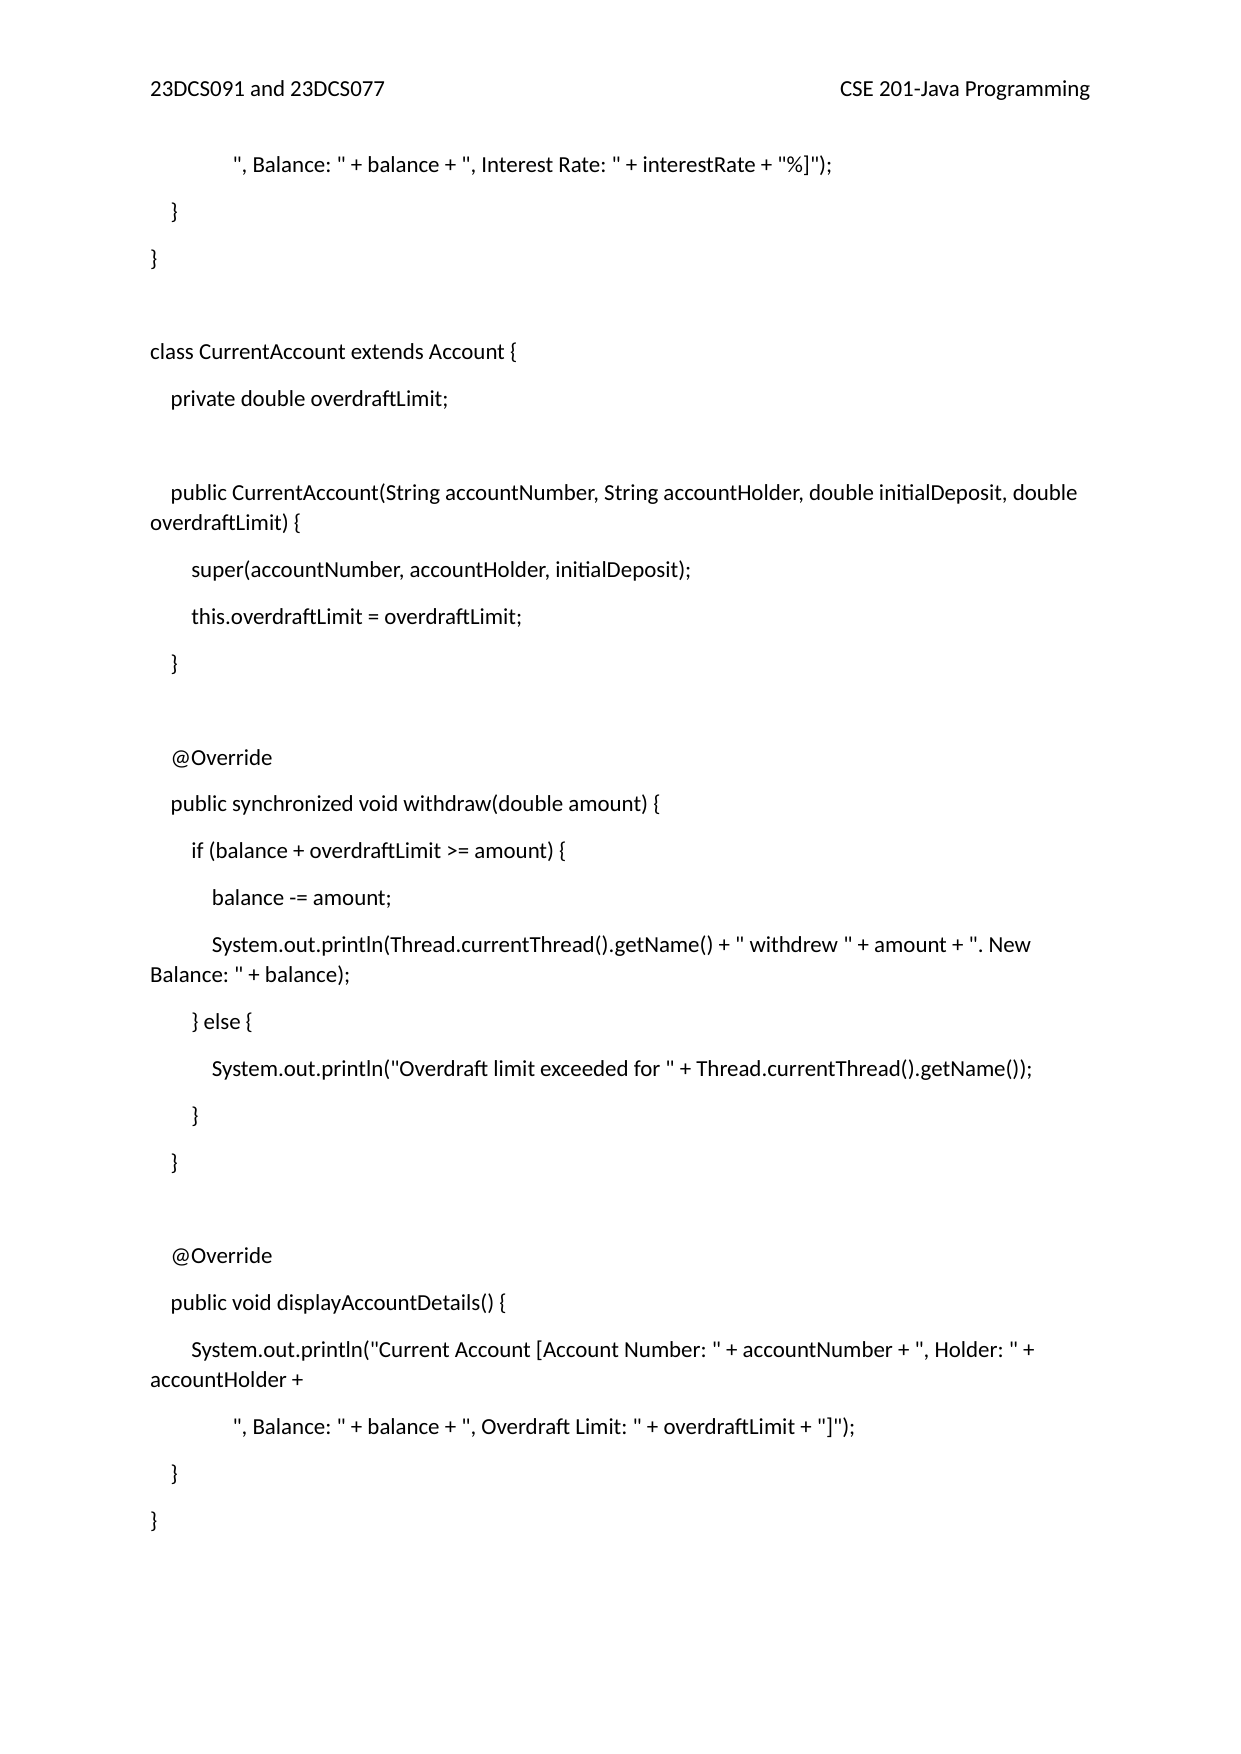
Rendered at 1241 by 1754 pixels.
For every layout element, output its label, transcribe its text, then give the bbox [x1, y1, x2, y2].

text class CurrentAccount extends Account { [150, 337, 1090, 366]
text } else { [150, 1007, 1090, 1035]
text public void displayAccountDetails() { [150, 1288, 1090, 1317]
text } [150, 1101, 1090, 1129]
text balance -= amount; [150, 883, 1090, 911]
text public synchronized void withdraw(double amount) { [150, 789, 1090, 818]
text System.out.println("Overdraft limit exceeded for " + Thread.currentThread().getName()); [150, 1054, 1090, 1082]
text } [150, 244, 1090, 272]
text } [150, 649, 1090, 677]
text } [150, 1459, 1090, 1487]
text public CurrentAccount(String accountNumber, String accountHolder, double initialDeposit, double overdraftLimit) { [150, 478, 1090, 536]
text System.out.println("Current Account [Account Number: " + accountNumber + ", Holder: " + accountHolder + [150, 1335, 1090, 1394]
text super(accountNumber, accountHolder, initialDeposit); [150, 555, 1090, 583]
text } [150, 197, 1090, 225]
text private double overdraftLimit; [150, 384, 1090, 412]
text ", Balance: " + balance + ", Interest Rate: " + interestRate + "%]"); [150, 150, 1090, 178]
text if (balance + overdraftLimit >= amount) { [150, 836, 1090, 864]
text ", Balance: " + balance + ", Overdraft Limit: " + overdraftLimit + "]"); [150, 1412, 1090, 1441]
text @Override [150, 1242, 1090, 1270]
text } [150, 1506, 1090, 1534]
text } [150, 1148, 1090, 1176]
text this.overdraftLimit = overdraftLimit; [150, 602, 1090, 630]
text System.out.println(Thread.currentThread().getName() + " withdrew " + amount + ". New Balance: " + balance); [150, 930, 1090, 988]
text @Override [150, 743, 1090, 771]
